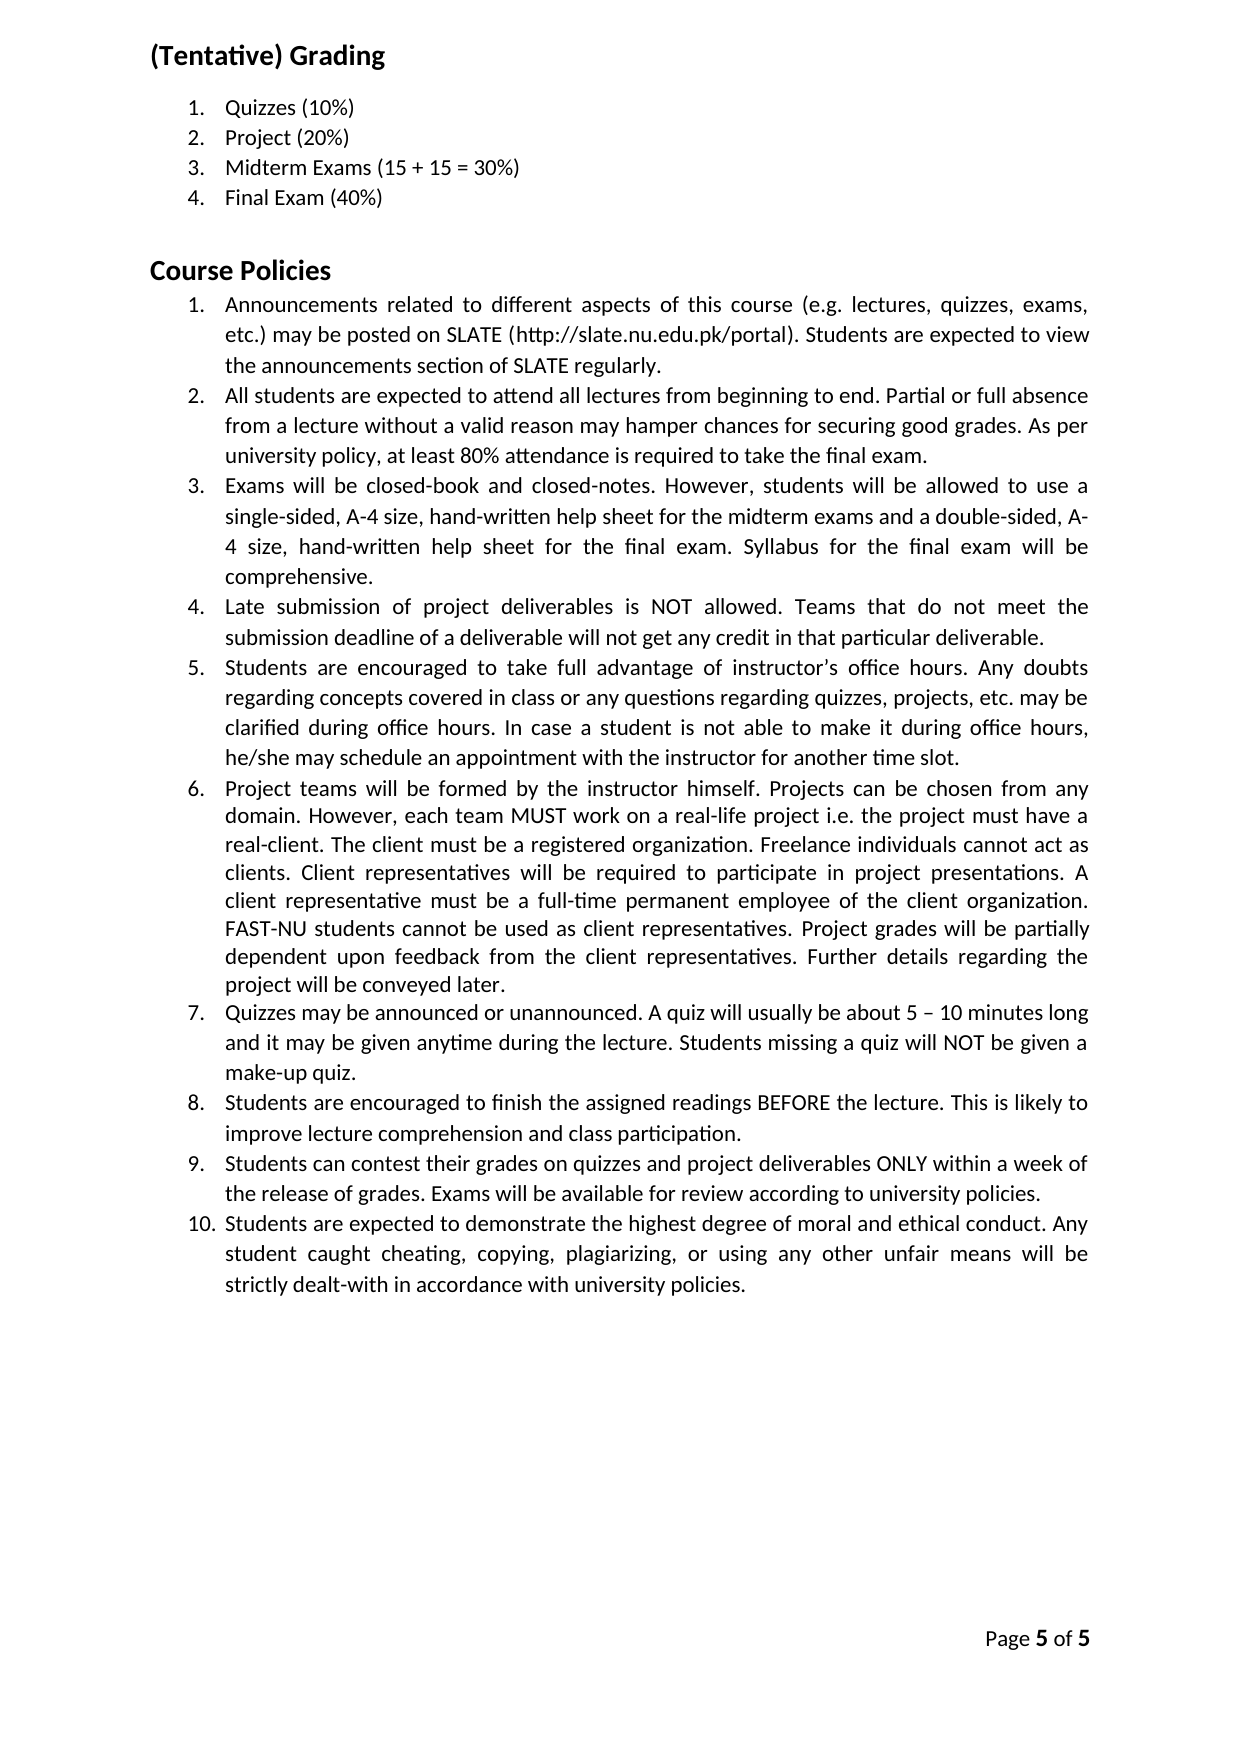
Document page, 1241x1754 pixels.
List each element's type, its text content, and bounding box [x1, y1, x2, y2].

text (Tentative) Grading [150, 37, 1090, 73]
list Exams will be closed-book and closed-notes. However, students will be allowed to use a single-sided, A-4 size, hand-written help sheet for the midterm exams and a double-sided, A-4 size, hand-written help sheet for the final exam. Syllabus for the final exam will be comprehensive. [187, 472, 1090, 590]
list Students are encouraged to take full advantage of instructor’s office hours. Any doubts regarding concepts covered in class or any questions regarding quizzes, projects, etc. may be clarified during office hours. In case a student is not able to make it during office hours, he/she may schedule an appointment with the instructor for another time slot. [187, 653, 1090, 771]
list Announcements related to different aspects of this course (e.g. lectures, quizzes, exams, etc.) may be posted on SLATE (http://slate.nu.edu.pk/portal). Students are expected to view the announcements section of SLATE regularly. [187, 290, 1090, 379]
list Late submission of project deliverables is NOT allowed. Teams that do not meet the submission deadline of a deliverable will not get any credit in that particular deliverable. [187, 592, 1090, 651]
list Students can contest their grades on quizzes and project deliverables ONLY within a week of the release of grades. Exams will be available for review according to university policies. [187, 1149, 1090, 1207]
list Project (20%) [187, 123, 1090, 151]
list Final Exam (40%) [187, 183, 1090, 211]
list Students are expected to demonstrate the highest degree of moral and ethical conduct. Any student caught cheating, copying, plagiarizing, or using any other unfair means will be strictly dealt-with in accordance with university policies. [187, 1209, 1090, 1298]
list All students are expected to attend all lectures from beginning to end. Partial or full absence from a lecture without a valid reason may hamper chances for securing good grades. As per university policy, at least 80% attendance is required to take the final exam. [187, 381, 1090, 469]
list Students are encouraged to finish the assigned readings BEFORE the lecture. This is likely to improve lecture comprehension and class participation. [187, 1088, 1090, 1147]
list Quizzes (10%) [187, 93, 1090, 121]
list Project teams will be formed by the instructor himself. Projects can be chosen from any domain. However, each team MUST work on a real-life project i.e. the project must have a real-client. The client must be a registered organization. Freelance individuals cannot act as clients. Client representatives will be required to participate in project presentations. A client representative must be a full-time permanent employee of the client organization. FAST-NU students cannot be used as client representatives. Project grades will be partially dependent upon feedback from the client representatives. Further details regarding the project will be conveyed later. [187, 774, 1090, 998]
list Midterm Exams (15 + 15 = 30%) [187, 153, 1090, 181]
text Course Policies [150, 252, 1090, 287]
list Quizzes may be announced or unannounced. A quiz will usually be about 5 – 10 minutes long and it may be given anytime during the lecture. Students missing a quiz will NOT be given a make-up quiz. [187, 998, 1090, 1086]
